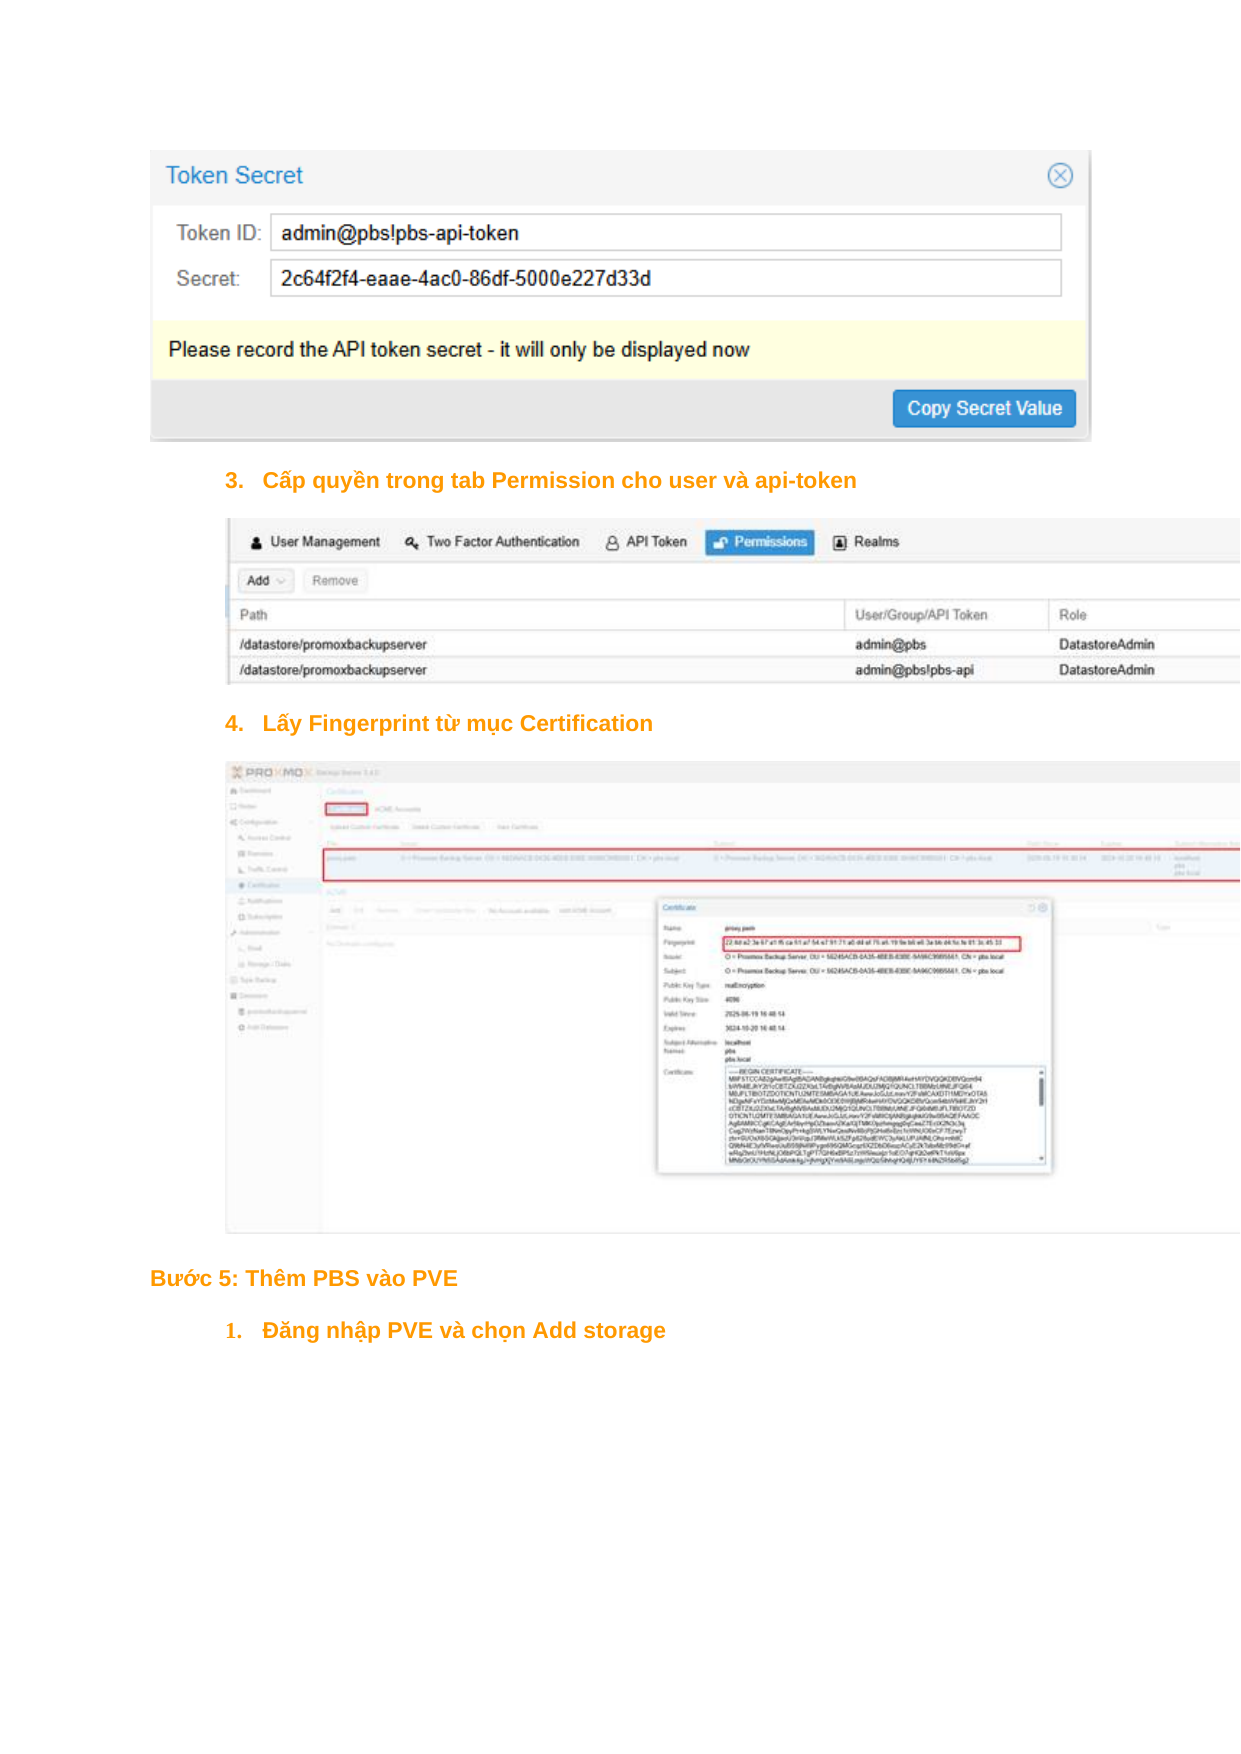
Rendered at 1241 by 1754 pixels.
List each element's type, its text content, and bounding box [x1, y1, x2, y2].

text 4. Lấy Fingerprint từ mục Certification [225, 710, 1090, 736]
picture [225, 518, 1241, 685]
subtitle Bước 5: Thêm PBS vào PVE [150, 1265, 1090, 1292]
text 1. Đăng nhập PVE và chọn Add storage [225, 1317, 1090, 1343]
picture [150, 150, 1092, 442]
picture [225, 761, 1241, 1234]
text 3. Cấp quyền trong tab Permission cho user và api-token [225, 467, 1090, 493]
